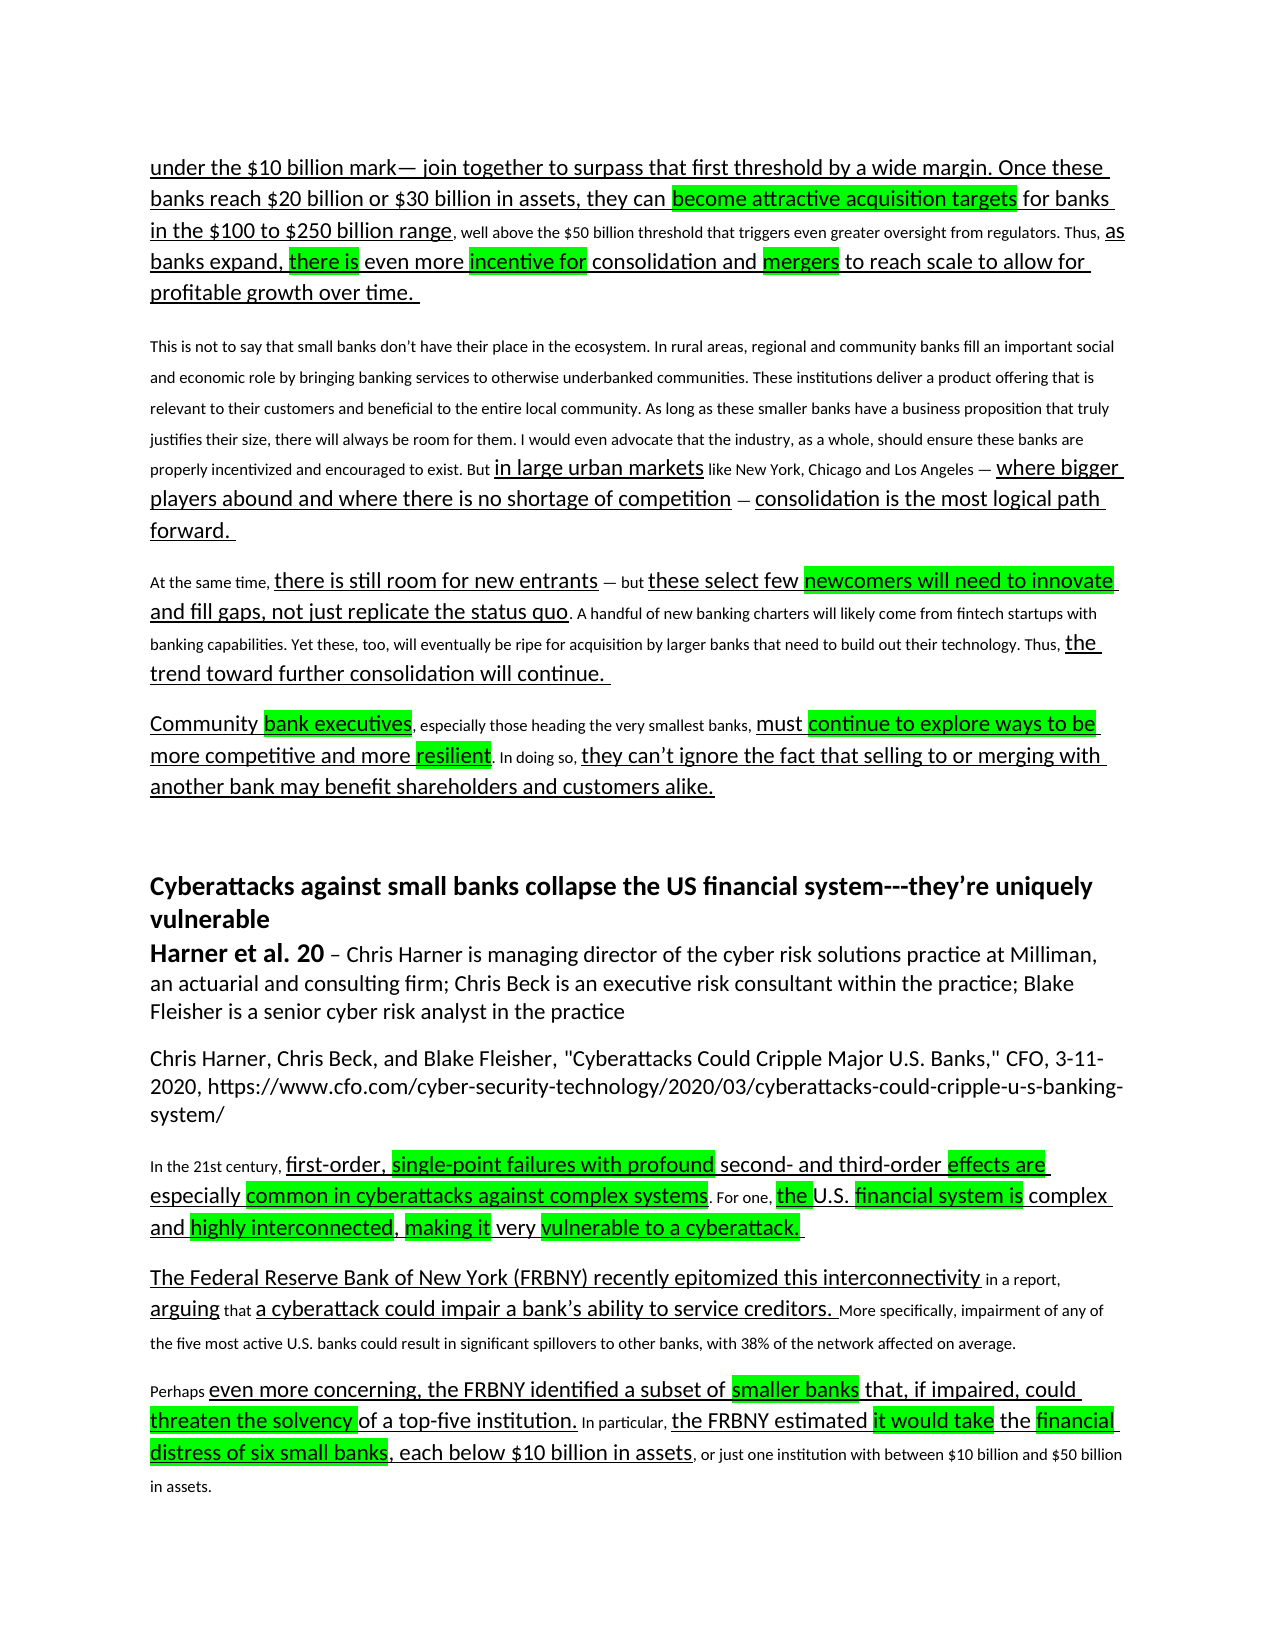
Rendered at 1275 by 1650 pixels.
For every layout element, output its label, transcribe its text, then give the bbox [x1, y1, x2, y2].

text Chris Harner, Chris Beck, and Blake Fleisher, "Cyberattacks Could Cripple Major U.S. Banks," CFO, 3-11-2020, https://www.cfo.com/cyber-security-technology/2020/03/cyberattacks-could-cripple-u-s-banking-system/ [150, 1044, 1125, 1128]
text Perhaps even more concerning, the FRBNY identified a subset of smaller banks that, if impaired, could threaten the solvency of a top-five institution. In particular, the FRBNY estimated it would take the financial distress of six small banks, each below $10 billion in assets, or just one institution with between $10 billion and $50 billion in assets. [150, 1372, 1125, 1497]
text Harner et al. 20 – Chris Harner is managing director of the cyber risk solutions practice at Milliman, an actuarial and consulting firm; Chris Beck is an executive risk consultant within the practice; Blake Fleisher is a senior cyber risk analyst in the practice [150, 936, 1125, 1025]
text In the 21st century, first-order, single-point failures with profound second- and third-order effects are especially common in cyberattacks against complex systems. For one, the U.S. financial system is complex and highly interconnected, making it very vulnerable to a cyberattack. [150, 1147, 1125, 1241]
text The Federal Reserve Bank of New York (FRBNY) recently epitomized this interconnectivity in a report, arguing that a cyberattack could impair a bank’s ability to service creditors. More specifically, impairment of any of the five most active U.S. banks could result in significant spillovers to other banks, with 38% of the network affected on average. [150, 1259, 1125, 1353]
text Cyberattacks against small banks collapse the US financial system---they’re uniquely vulnerable [150, 869, 1125, 935]
text This is not to say that small banks don’t have their place in the ecosystem. In rural areas, regional and community banks fill an important social and economic role by bringing banking services to otherwise underbanked communities. These institutions deliver a product offering that is relevant to their customers and beneficial to the entire local community. As long as these smaller banks have a business proposition that truly justifies their size, there will always be room for them. I would even advocate that the industry, as a whole, should ensure these banks are properly incentivized and encouraged to exist. But in large urban markets like New York, Chicago and Los Angeles — where bigger players abound and where there is no shortage of competition — consolidation is the most logical path forward. [150, 325, 1125, 544]
text At the same time, there is still room for new entrants — but these select few newcomers will need to innovate and fill gaps, not just replicate the status quo. A handful of new banking charters will likely come from fintech startups with banking capabilities. Yet these, too, will eventually be ripe for acquisition by larger banks that need to build out their technology. Thus, the trend toward further consolidation will continue. [150, 562, 1125, 687]
text Community bank executives, especially those heading the very smallest banks, must continue to explore ways to be more competitive and more resilient. In doing so, they can’t ignore the fact that selling to or merging with another bank may benefit shareholders and customers alike. [150, 706, 1125, 800]
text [150, 150, 1125, 306]
